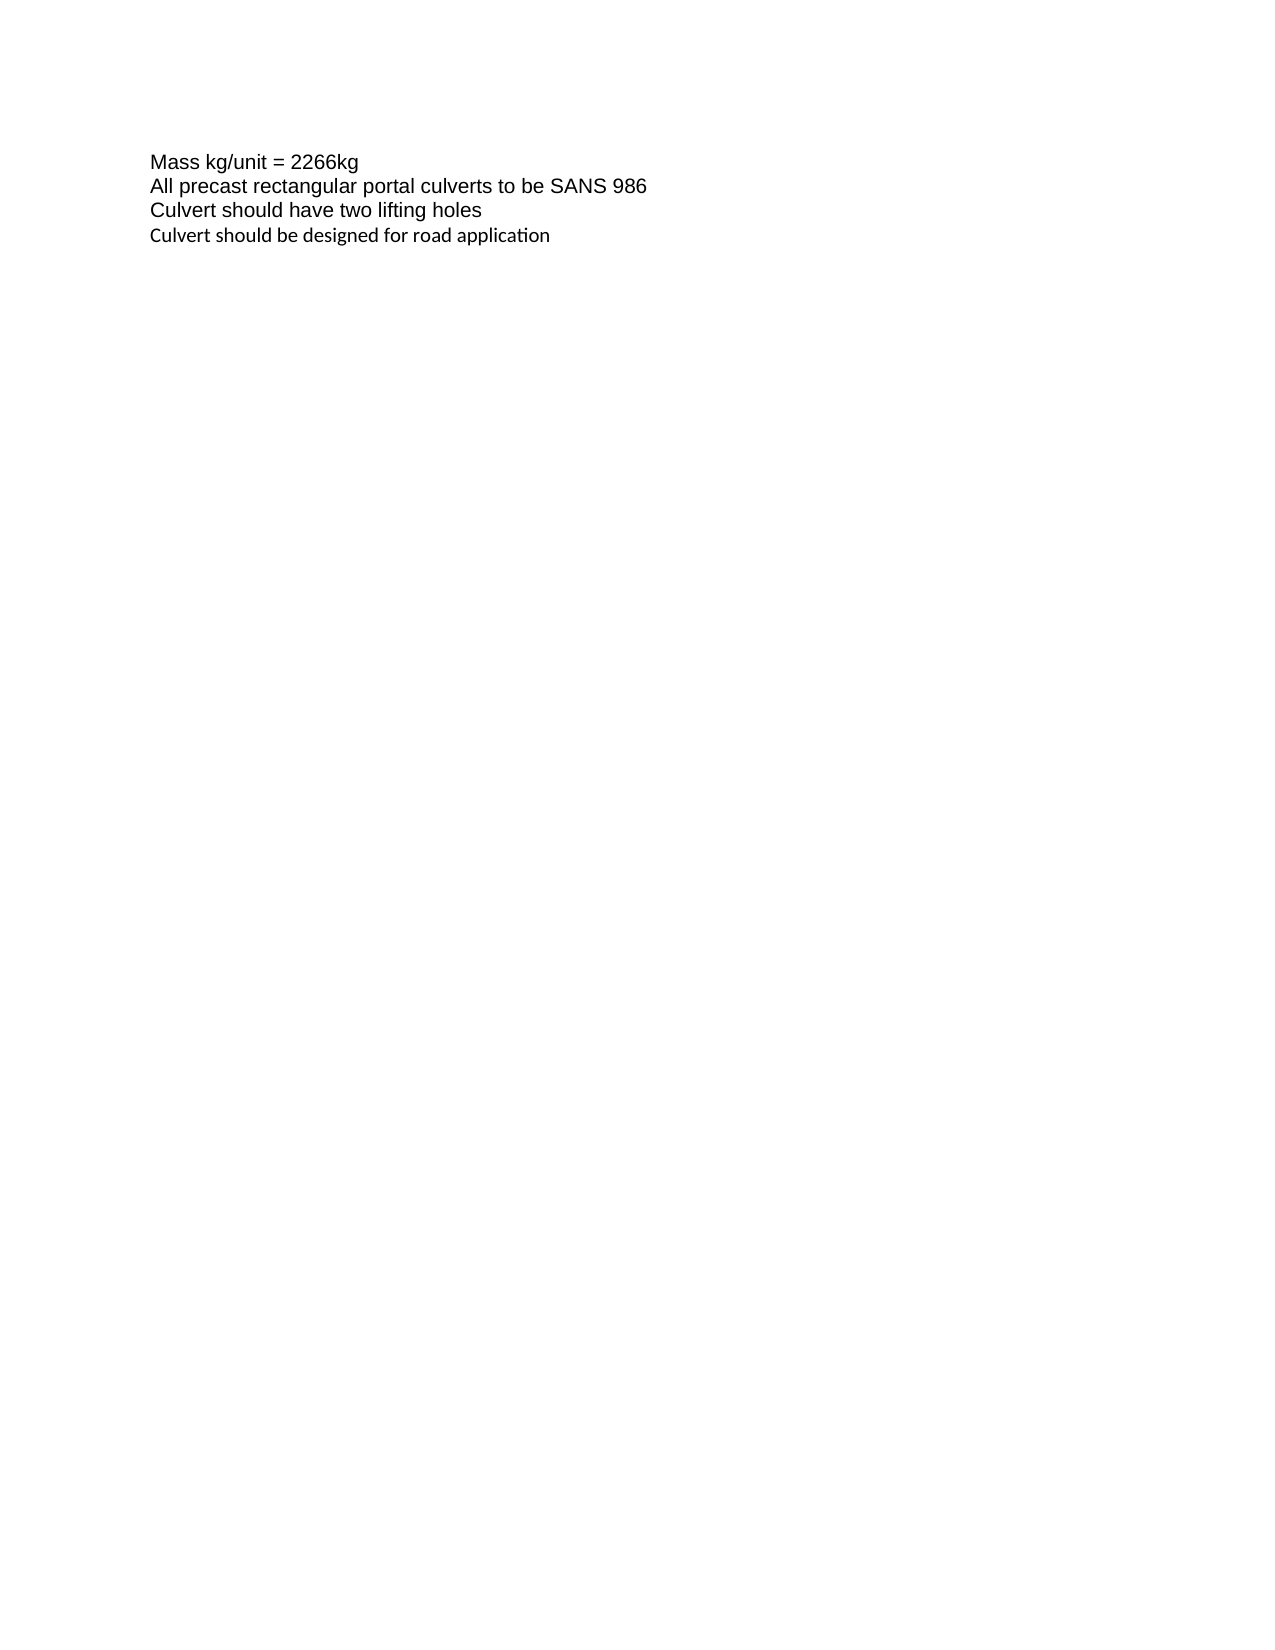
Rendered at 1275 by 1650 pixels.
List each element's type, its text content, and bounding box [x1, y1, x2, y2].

text Culvert should be designed for road application [150, 222, 1125, 247]
text Mass kg/unit = 2266kg [150, 150, 1125, 174]
text Culvert should have two lifting holes [150, 198, 1125, 222]
text All precast rectangular portal culverts to be SANS 986 [150, 174, 1125, 198]
